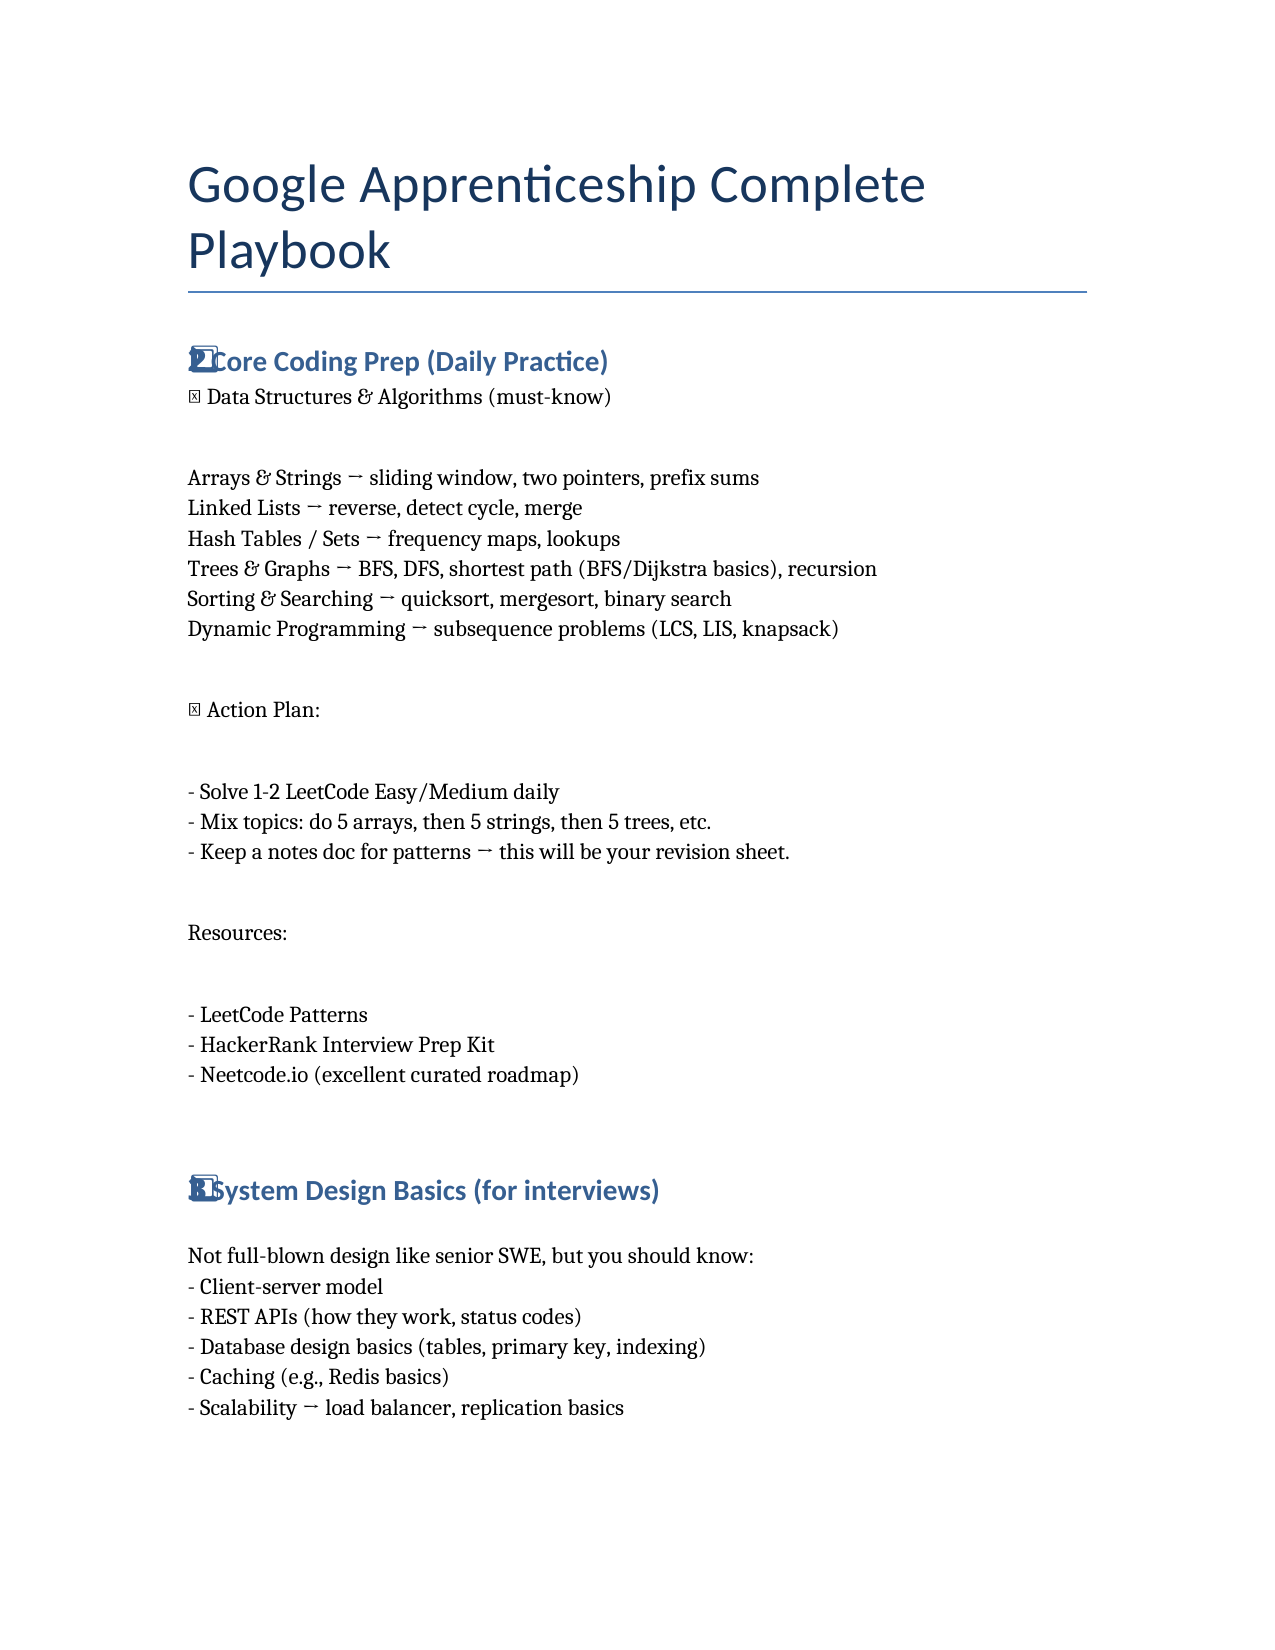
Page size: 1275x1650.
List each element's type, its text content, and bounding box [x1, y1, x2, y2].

text 📌 Action Plan: [187, 697, 1087, 723]
text Not full-blown design like senior SWE, but you should know: - Client-server model - REST APIs (how they work, status codes) - Database design basics (tables, primary key, indexing) - Caching (e.g., Redis basics) - Scalability → load balancer, replication basics [187, 1213, 1087, 1451]
text - LeetCode Patterns - HackerRank Interview Prep Kit - Neetcode.io (excellent curated roadmap) [187, 971, 1087, 1118]
text Resources: [187, 920, 1087, 946]
text Arrays & Strings → sliding window, two pointers, prefix sums Linked Lists → reverse, detect cycle, merge Hash Tables / Sets → frequency maps, lookups Trees & Graphs → BFS, DFS, shortest path (BFS/Dijkstra basics), recursion Sorting & Searching → quicksort, mergesort, binary search Dynamic Programming → subsequence problems (LCS, LIS, knapsack) [187, 435, 1087, 672]
title Google Apprenticeship Complete Playbook [187, 150, 1087, 293]
text - Solve 1-2 LeetCode Easy/Medium daily - Mix topics: do 5 arrays, then 5 strings, then 5 trees, etc. - Keep a notes doc for patterns → this will be your revision sheet. [187, 748, 1087, 895]
text 🔹 Data Structures & Algorithms (must-know) [187, 384, 1087, 410]
subtitle 2️⃣ Core Coding Prep (Daily Practice) [187, 343, 1087, 378]
subtitle 3️⃣ System Design Basics (for interviews) [187, 1172, 1087, 1208]
